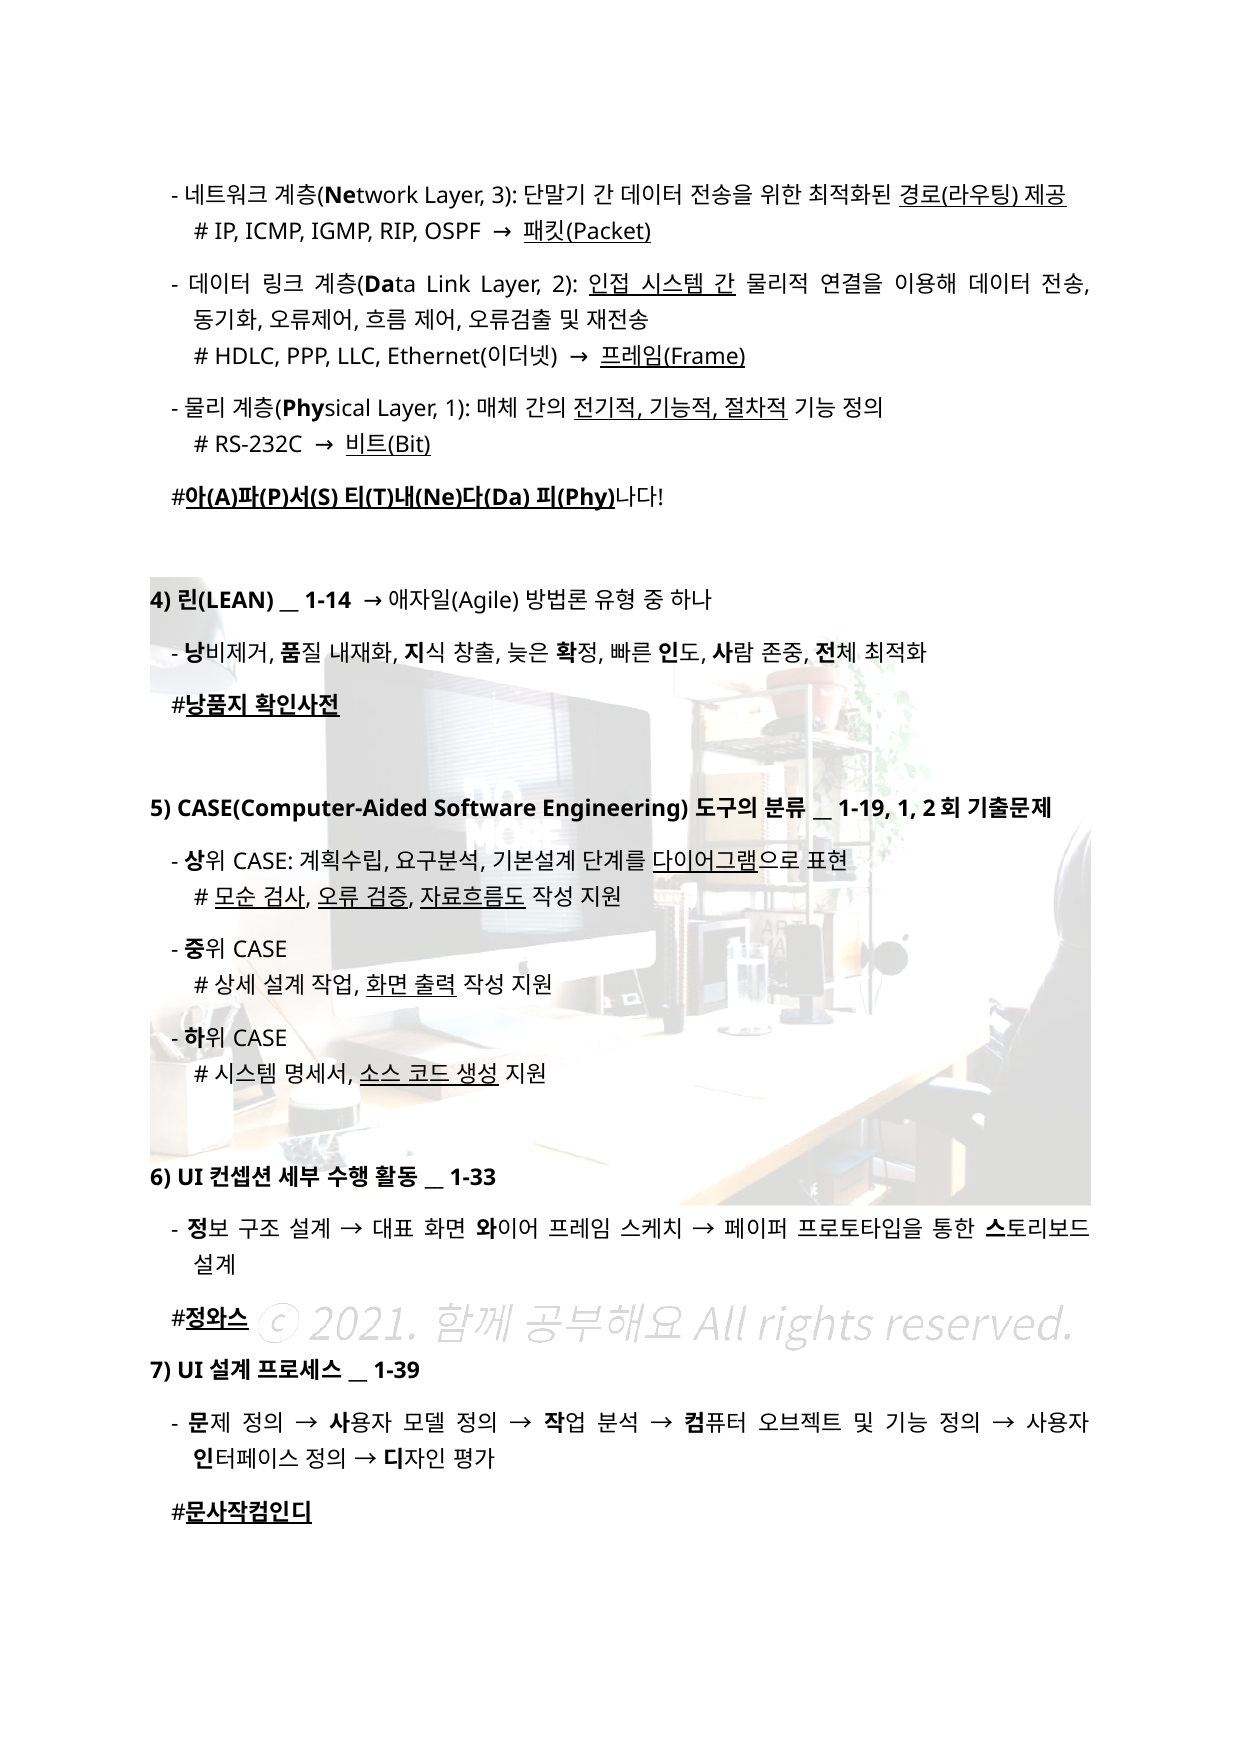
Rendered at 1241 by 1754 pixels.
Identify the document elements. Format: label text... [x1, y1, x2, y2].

text 4) 린(LEAN) __ 1-14 → 애자일(Agile) 방법론 유형 중 하나 [150, 582, 1090, 615]
text #정와스 [171, 1300, 1090, 1333]
text 7) UI 설계 프로세스 __ 1-39 [150, 1352, 1090, 1386]
text - 상위 CASE: 계획수립, 요구분석, 기본설계 단계를 다이어그램으로 표현 # 모순 검사, 오류 검증, 자료흐름도 작성 지원 [171, 843, 1090, 912]
text - 하위 CASE # 시스템 명세서, 소스 코드 생성 지원 [171, 1020, 1090, 1089]
text - 물리 계층(Physical Layer, 1): 매체 간의 전기적, 기능적, 절차적 기능 정의 # RS-232C → 비트(Bit) [171, 390, 1090, 459]
text #낭품지 확인사전 [171, 687, 1090, 720]
text #문사작컴인디 [171, 1493, 1090, 1527]
text 5) CASE(Computer-Aided Software Engineering) 도구의 분류 __ 1-19, 1, 2회 기출문제 [150, 790, 1090, 823]
text - 데이터 링크 계층(Data Link Layer, 2): 인접 시스템 간 물리적 연결을 이용해 데이터 전송, 동기화, 오류제어, 흐름 제어, 오류검출 및 재전송 # HDLC, PPP, LLC, Ethernet(이더넷) → 프레임(Frame) [171, 266, 1090, 371]
text 6) UI 컨셉션 세부 수행 활동 __ 1-33 [150, 1159, 1090, 1192]
text - 네트워크 계층(Network Layer, 3): 단말기 간 데이터 전송을 위한 최적화된 경로(라우팅) 제공 # IP, ICMP, IGMP, RIP, OSPF → 패킷(Packet) [171, 177, 1090, 246]
text #아(A)파(P)서(S) 티(T)내(Ne)다(Da) 피(Phy)나다! [171, 479, 1090, 512]
text - 정보 구조 설계 → 대표 화면 와이어 프레임 스케치 → 페이퍼 프로토타입을 통한 스토리보드 설계 [171, 1211, 1090, 1280]
text - 낭비제거, 품질 내재화, 지식 창출, 늦은 확정, 빠른 인도, 사람 존중, 전체 최적화 [171, 634, 1090, 668]
text - 중위 CASE # 상세 설계 작업, 화면 출력 작성 지원 [171, 931, 1090, 1000]
text - 문제 정의 → 사용자 모델 정의 → 작업 분석 → 컴퓨터 오브젝트 및 기능 정의 → 사용자 인터페이스 정의 → 디자인 평가 [171, 1405, 1090, 1474]
